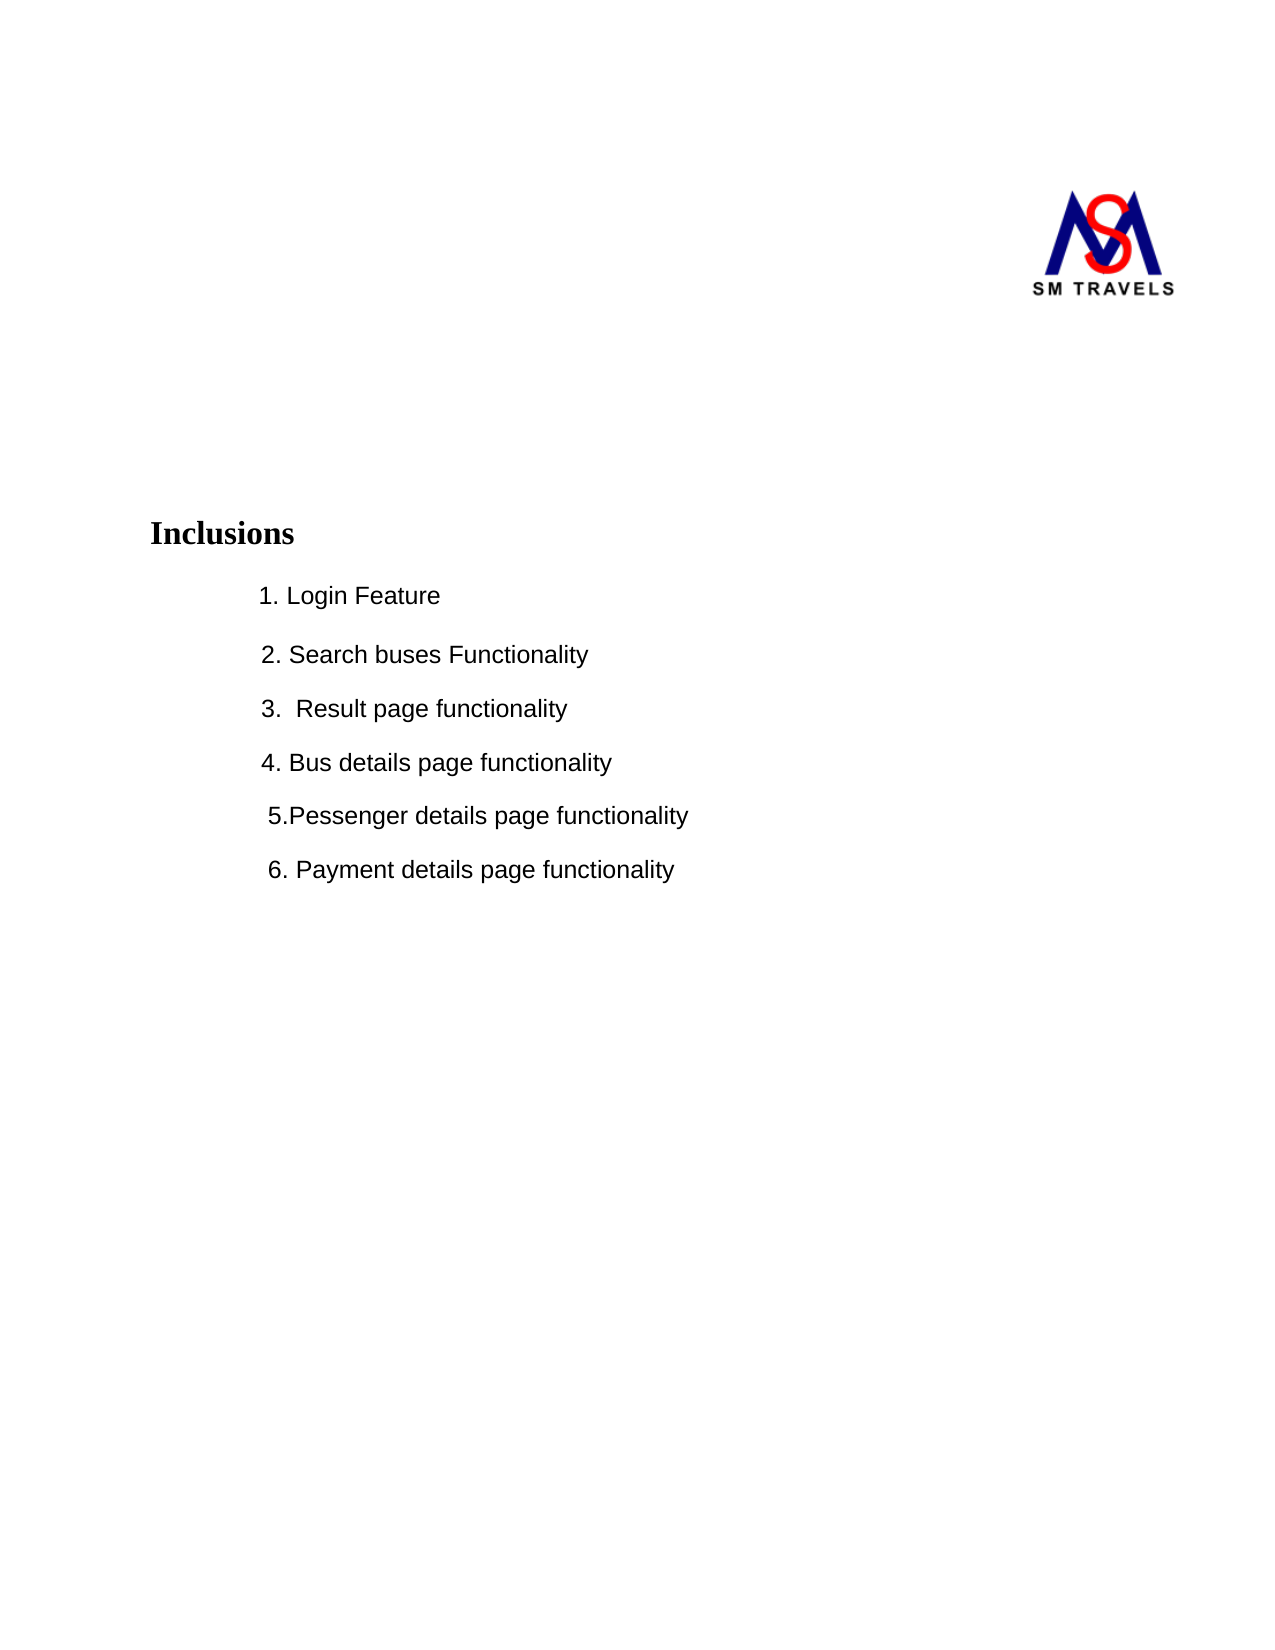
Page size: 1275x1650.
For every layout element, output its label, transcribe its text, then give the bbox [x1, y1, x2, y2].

text 3. Result page functionality [150, 694, 1125, 722]
text 5.Pessenger details page functionality [150, 801, 1125, 830]
text 4. Bus details page functionality [150, 747, 1125, 776]
text Inclusions [150, 513, 1125, 551]
text 1. Login Feature [150, 581, 1125, 610]
picture [1012, 168, 1193, 314]
text 2. Search buses Functionality [150, 640, 1125, 669]
text 6. Payment details page functionality [150, 855, 1125, 884]
